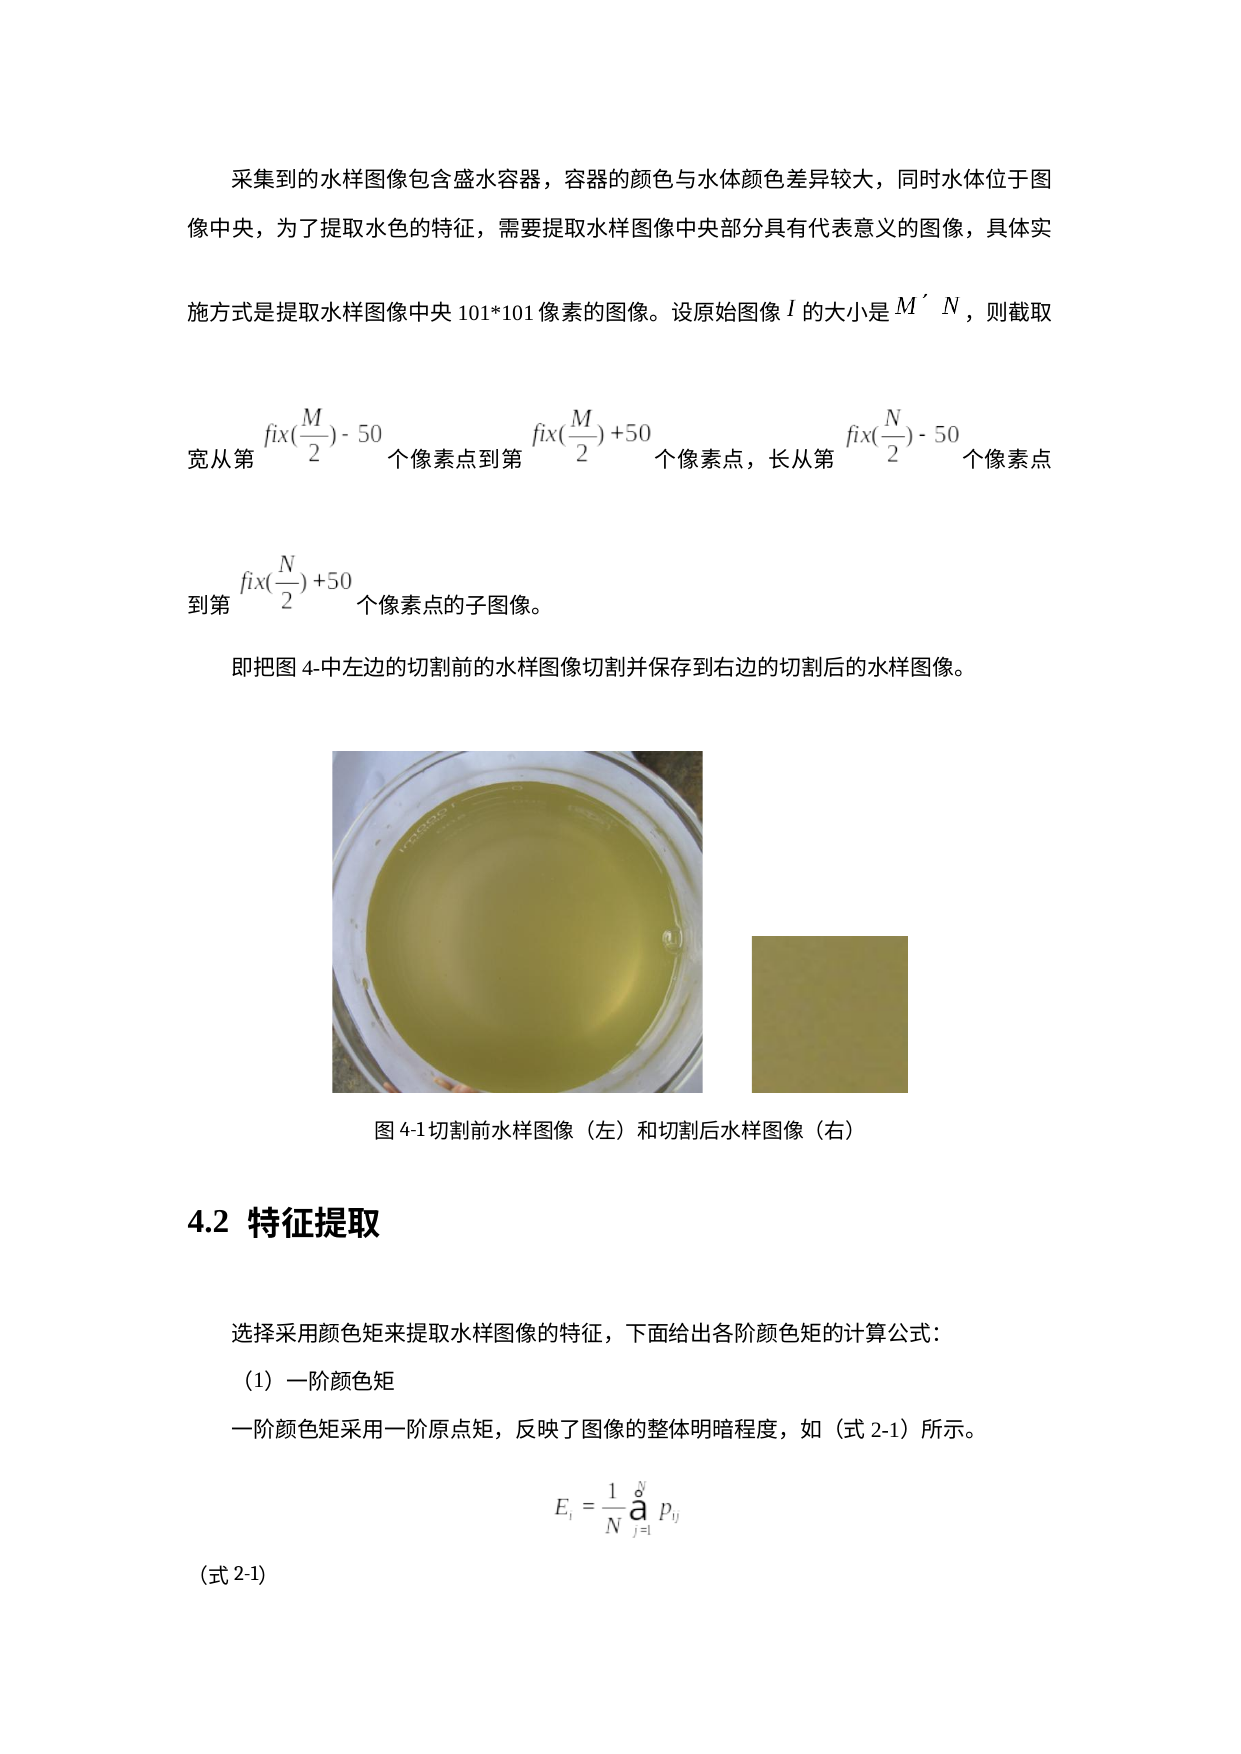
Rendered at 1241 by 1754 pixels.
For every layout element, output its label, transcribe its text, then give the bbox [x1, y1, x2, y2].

text 采集到的水样图像包含盛水容器，容器的颜色与水体颜色差异较大，同时水体位于图像中央，为了提取水色的特征，需要提取水样图像中央部分具有代表意义的图像，具体实施方式是提取水样图像中央101*101像素的图像。设原始图像的大小是，则截取宽从第个像素点到第个像素点，长从第个像素点到第个像素点的子图像。 [187, 162, 1053, 633]
text 选择采用颜色矩来提取水样图像的特征，下面给出各阶颜色矩的计算公式： [187, 1315, 1053, 1348]
text 图 4-1 切割前水样图像（左）和切割后水样图像（右） [187, 1113, 1053, 1146]
picture [751, 936, 908, 1093]
text （1）一阶颜色矩 [231, 1363, 1053, 1396]
subtitle 特征提取 [187, 1188, 1053, 1253]
text （式 2-1） [187, 1558, 1053, 1590]
text 即把图 4-1中左边的切割前的水样图像切割并保存到右边的切割后的水样图像。 [187, 649, 1053, 682]
text 一阶颜色矩采用一阶原点矩，反映了图像的整体明暗程度，如（式 2-1）所示。 [187, 1412, 1053, 1444]
picture [332, 751, 703, 1093]
